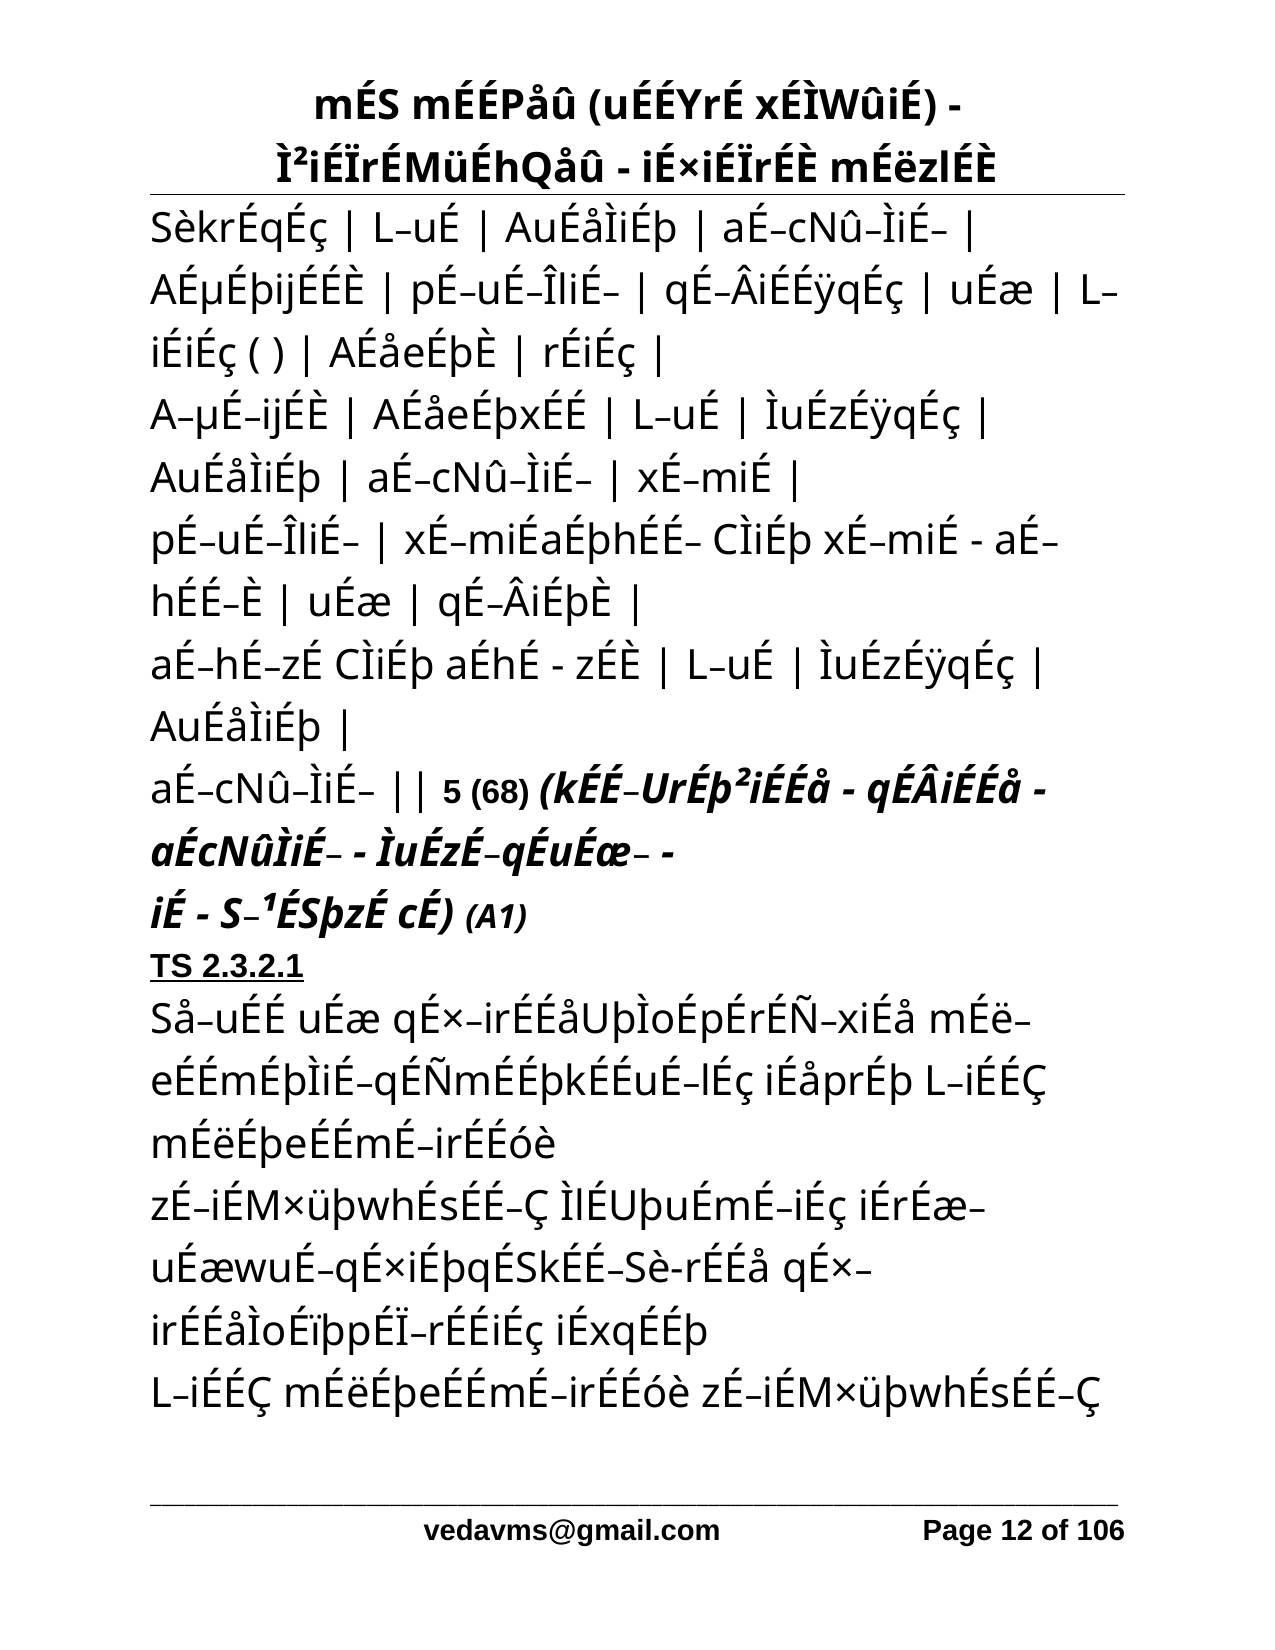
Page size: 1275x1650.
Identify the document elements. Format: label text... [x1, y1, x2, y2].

text A–µÉ–ijÉÈ | AÉåeÉþxÉÉ | L–uÉ | ÌuÉzÉÿqÉç | AuÉåÌiÉþ | aÉ–cNû–ÌiÉ– | xÉ–miÉ | [150, 385, 1125, 504]
text iÉ - S–¹ÉSþzÉ cÉ) (A1) [150, 884, 1125, 941]
text Så–uÉÉ uÉæ qÉ×–irÉÉåUþÌoÉpÉrÉÑ–xiÉå mÉë–eÉÉmÉþÌiÉ–qÉÑmÉÉþkÉÉuÉ–lÉç iÉåprÉþ L–iÉÉÇ mÉëÉþeÉÉmÉ–irÉÉóè [150, 989, 1125, 1170]
text pÉ–uÉ–ÎliÉ– | xÉ–miÉaÉþhÉÉ– CÌiÉþ xÉ–miÉ - aÉ–hÉÉ–È | uÉæ | qÉ–ÂiÉþÈ | [150, 510, 1125, 629]
text aÉ–cNû–ÌiÉ– || 5 (68) (kÉÉ–UrÉþ²iÉÉå - qÉÂiÉÉå - aÉcNûÌiÉ– - ÌuÉzÉ–qÉuÉæ– - [150, 759, 1125, 878]
text aÉ–hÉ–zÉ CÌiÉþ aÉhÉ - zÉÈ | L–uÉ | ÌuÉzÉÿqÉç | AuÉåÌiÉþ | [150, 634, 1125, 754]
text TS 2.3.2.1 [150, 947, 1158, 985]
text zÉ–iÉM×üþwhÉsÉÉ–Ç ÌlÉUþuÉmÉ–iÉç iÉrÉæ–uÉæwuÉ–qÉ×iÉþqÉSkÉÉ–Sè-rÉÉå qÉ×–irÉÉåÌoÉïþpÉÏ–rÉÉiÉç iÉxqÉÉþ [150, 1176, 1125, 1357]
text L–iÉÉÇ mÉëÉþeÉÉmÉ–irÉÉóè zÉ–iÉM×üþwhÉsÉÉ–Ç ÌlÉuÉïþmÉåiÉç mÉë–eÉÉmÉþÌiÉqÉå–uÉ xuÉålÉþ [150, 1363, 1125, 1420]
